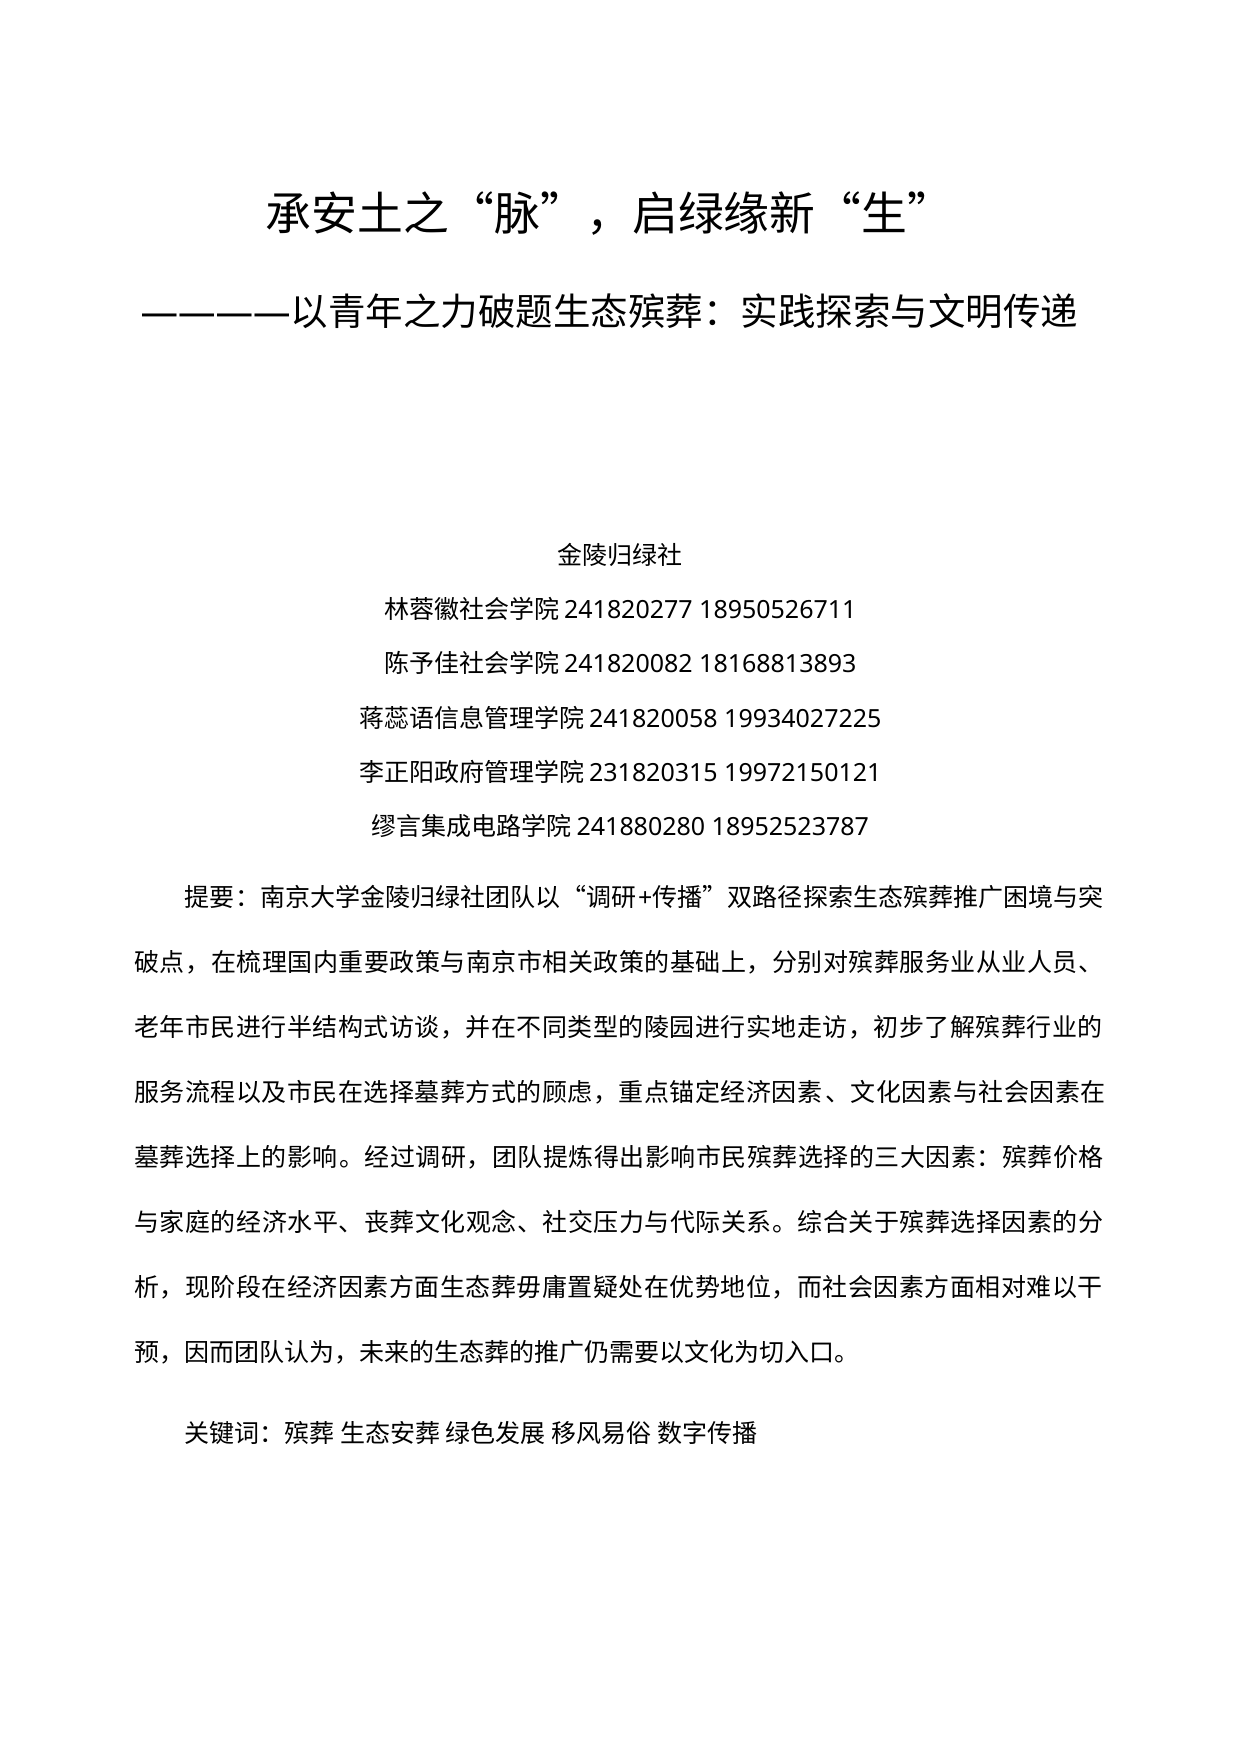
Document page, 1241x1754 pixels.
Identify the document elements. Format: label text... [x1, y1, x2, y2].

text 提要：南京大学金陵归绿社团队以“调研+传播”双路径探索生态殡葬推广困境与突破点，在梳理国内重要政策与南京市相关政策的基础上，分别对殡葬服务业从业人员、老年市民进行半结构式访谈，并在不同类型的陵园进行实地走访，初步了解殡葬行业的服务流程以及市民在选择墓葬方式的顾虑，重点锚定经济因素、文化因素与社会因素在墓葬选择上的影响。经过调研，团队提炼得出影响市民殡葬选择的三大因素：殡葬价格与家庭的经济水平、丧葬文化观念、社交压力与代际关系。综合关于殡葬选择因素的分析，现阶段在经济因素方面生态葬毋庸置疑处在优势地位，而社会因素方面相对难以干预，因而团队认为，未来的生态葬的推广仍需要以文化为切入口。 [134, 863, 1106, 1383]
text 关键词：殡葬 生态安葬 绿色发展 移风易俗 数字传播 [134, 1399, 1106, 1464]
text ————以青年之力破题生态殡葬：实践探索与文明传递 [112, 276, 1106, 341]
text 金陵归绿社 林蓉徽社会学院241820277 18950526711 陈予佳社会学院241820082 18168813893 蒋蕊语信息管理学院241820058 19934027225 李正阳政府管理学院231820315 19972150121 缪言集成电路学院241880280 18952523787 [134, 521, 1106, 846]
text 承安土之“脉”，启绿缘新“生” [112, 162, 1106, 259]
